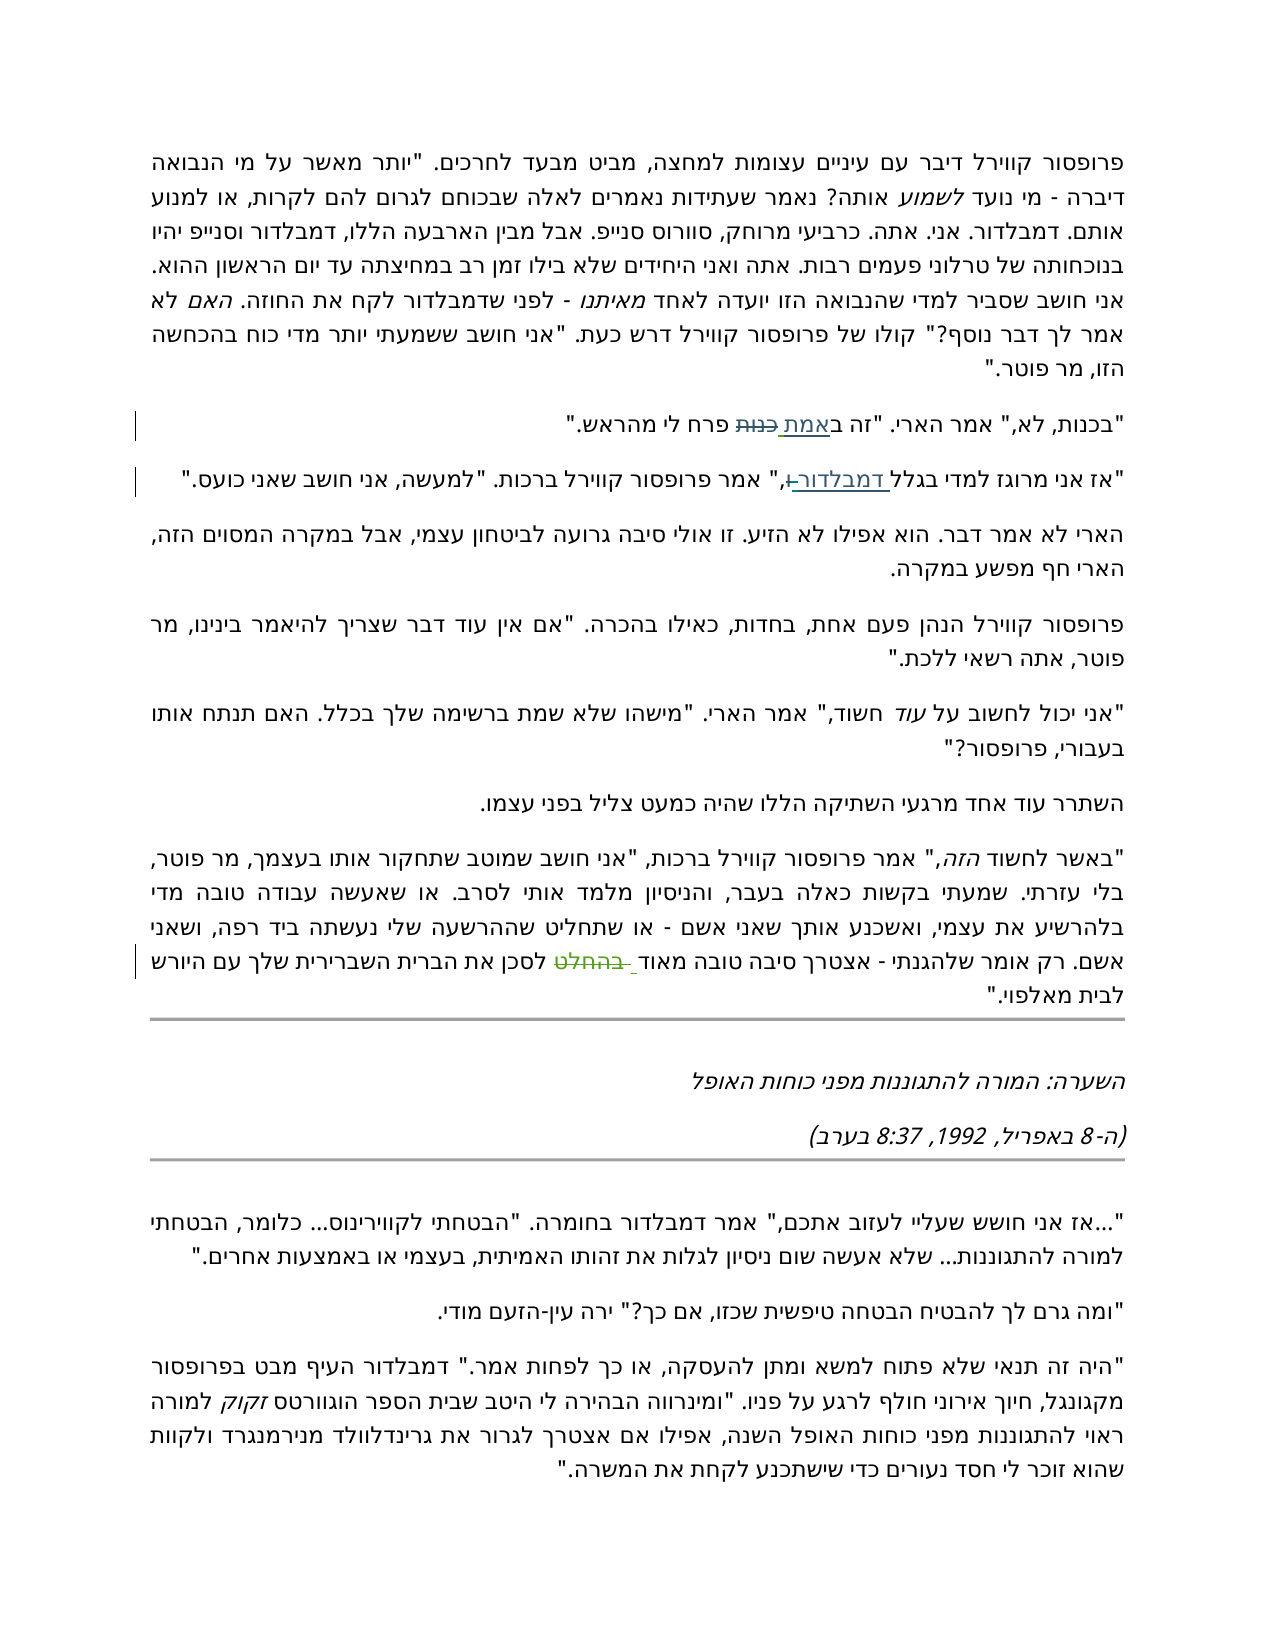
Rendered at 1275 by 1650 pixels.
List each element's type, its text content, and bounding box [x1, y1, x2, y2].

text "באשר לחשוד הזה," אמר פרופסור קווירל ברכות, "אני חושב שמוטב שתחקור אותו בעצמך, מר פוטר, בלי עזרתי. שמעתי בקשות כאלה בעבר, והניסיון מלמד אותי לסרב. או שאעשה עבודה טובה מדי בלהרשיע את עצמי, ואשכנע אותך שאני אשם - או שתחליט שההרשעה שלי נעשתה ביד רפה, ושאני אשם. רק אומר שלהגנתי - אצטרך סיבה טובה מאוד לסכן את הברית השברירית שלך עם היורש לבית מאלפוי." [150, 846, 1125, 1013]
text "...אז אני חושש שעליי לעזוב אתכם," אמר דמבלדור בחומרה. "הבטחתי לקווירינוס… כלומר, הבטחתי למורה להתגוננות… שלא אעשה שום ניסיון לגלות את זהותו האמיתית, בעצמי או באמצעות אחרים." [150, 1209, 1125, 1274]
text "אני יכול לחשוב על עוד חשוד," אמר הארי. "מישהו שלא שמת ברשימה שלך בכלל. האם תנתח אותו בעבורי, פרופסור?" [150, 701, 1125, 765]
text (ה-8 באפריל, 1992, 8:37 בערב) [150, 1124, 1125, 1154]
text פרופסור קווירל דיבר עם עיניים עצומות למחצה, מביט מבעד לחרכים. "יותר מאשר על מי הנבואה דיברה - מי נועד לשמוע אותה? נאמר שעתידות נאמרים לאלה שבכוחם לגרום להם לקרות, או למנוע אותם. דמבלדור. אני. אתה. כרביעי מרוחק, סוורוס סנייפ. אבל מבין הארבעה הללו, דמבלדור וסנייפ יהיו בנוכחותה של טרלוני פעמים רבות. אתה ואני היחידים שלא בילו זמן רב במחיצתה עד יום הראשון ההוא. אני חושב שסביר למדי שהנבואה הזו יועדה לאחד מאיתנו - לפני שדמבלדור לקח את החוזה. האם לא אמר לך דבר נוסף?" קולו של פרופסור קווירל דרש כעת. "אני חושב ששמעתי יותר מדי כוח בהכחשה הזו, מר פוטר." [150, 150, 1125, 386]
text פרופסור קווירל הנהן פעם אחת, בחדות, כאילו בהכרה. "אם אין עוד דבר שצריך להיאמר בינינו, מר פוטר, אתה רשאי ללכת." [150, 611, 1125, 676]
text "היה זה תנאי שלא פתוח למשא ומתן להעסקה, או כך לפחות אמר." דמבלדור העיף מבט בפרופסור מקגונגל, חיוך אירוני חולף לרגע על פניו. "ומינרווה הבהירה לי היטב שבית הספר הוגוורטס זקוק למורה ראוי להתגוננות מפני כוחות האופל השנה, אפילו אם אצטרך לגרור את גרינדלוולד מנירמנגרד ולקוות שהוא זוכר לי חסד נעורים כדי שישתכנע לקחת את המשרה." [150, 1354, 1125, 1487]
text "אז אני מרוגז למדי בגלל," אמר פרופסור קווירל ברכות. "למעשה, אני חושב שאני כועס." [150, 467, 1125, 497]
text השתרר עוד אחד מרגעי השתיקה הללו שהיה כמעט צליל בפני עצמו. [150, 791, 1125, 821]
text השערה: המורה להתגוננות מפני כוחות האופל [150, 1069, 1125, 1099]
text הארי לא אמר דבר. הוא אפילו לא הזיע. זו אולי סיבה גרועה לביטחון עצמי, אבל במקרה המסוים הזה, הארי חף מפשע במקרה. [150, 522, 1125, 586]
text "ומה גרם לך להבטיח הבטחה טיפשית שכזו, אם כך?" ירה עין-הזעם מודי. [150, 1299, 1125, 1329]
text "בכנות, לא," אמר הארי. "זה ב פרח לי מהראש." [150, 411, 1125, 441]
